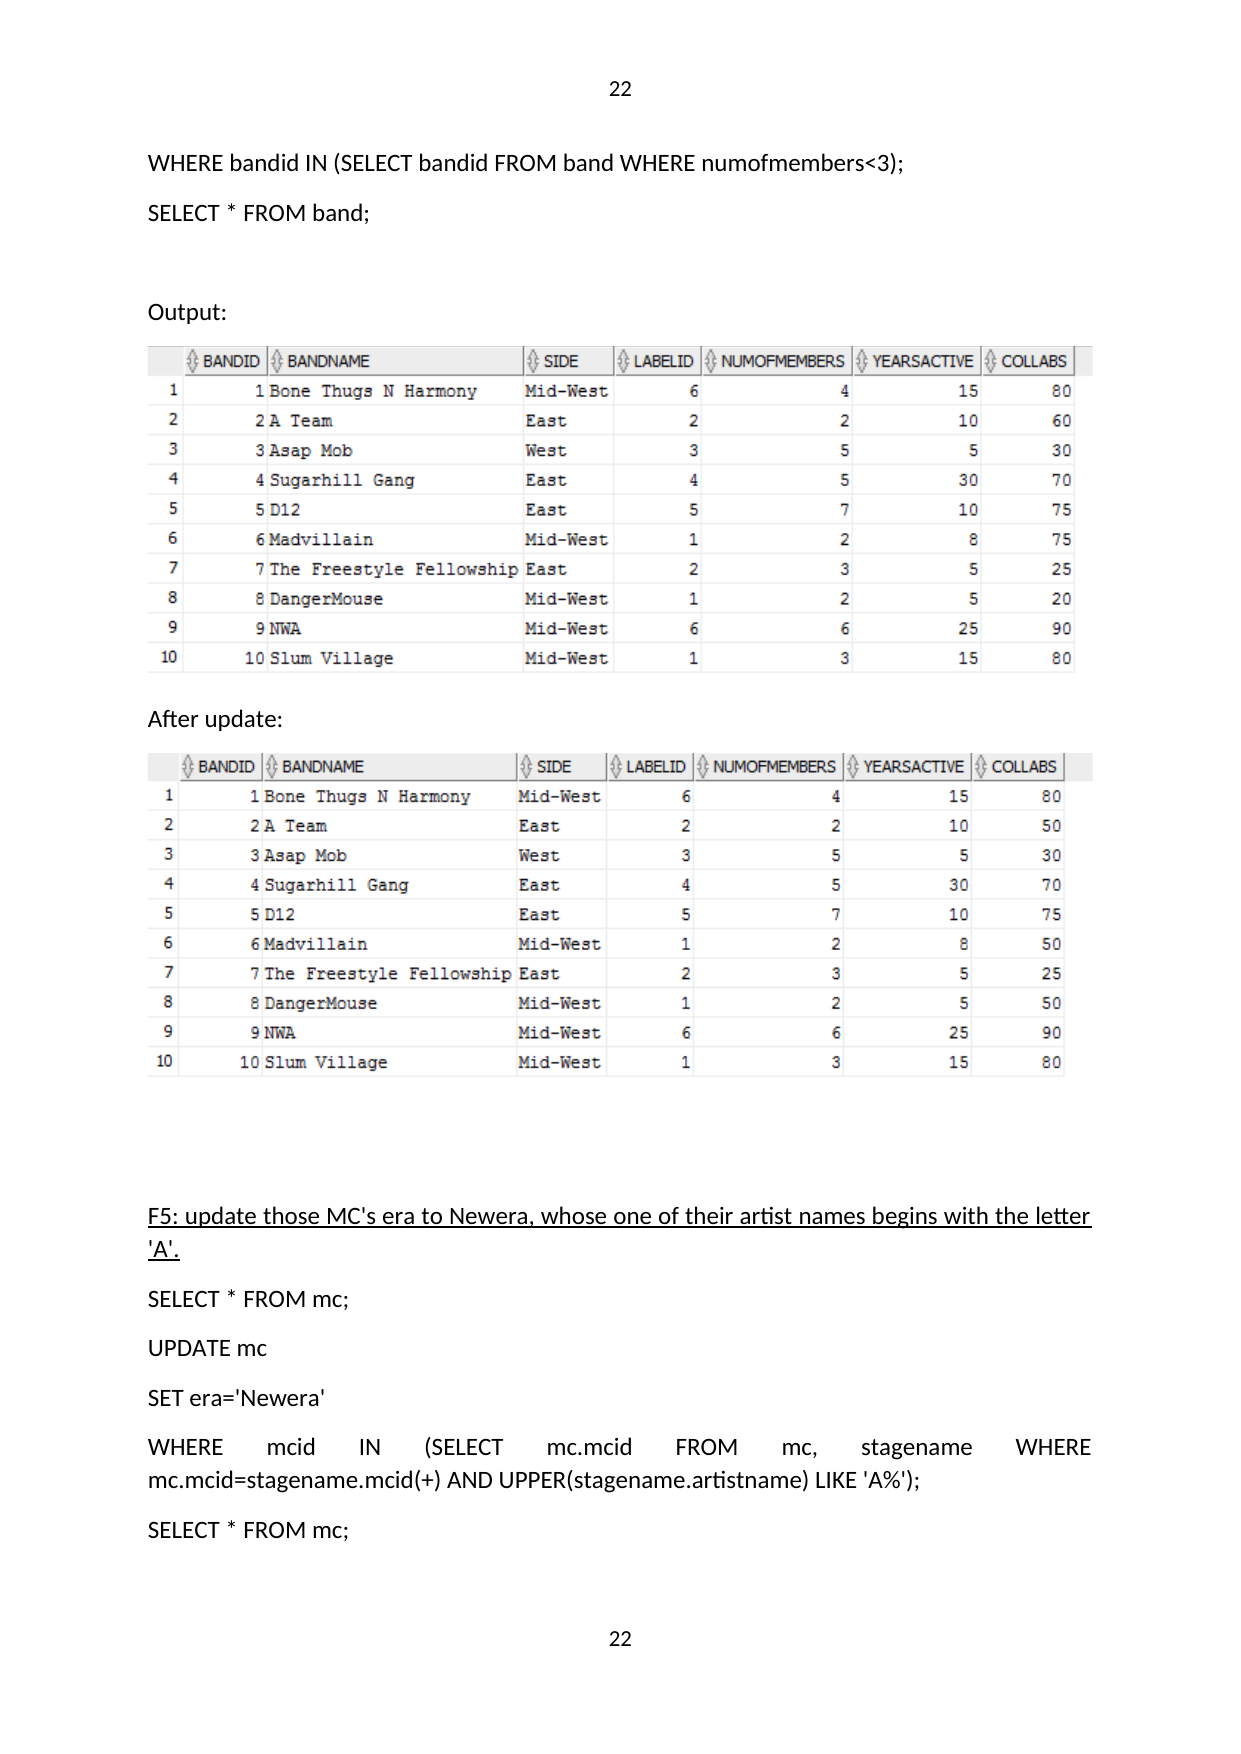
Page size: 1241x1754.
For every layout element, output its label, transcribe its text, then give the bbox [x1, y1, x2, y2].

text WHERE bandid IN (SELECT bandid FROM band WHERE numofmembers<3); [148, 148, 1093, 178]
text Output: [148, 296, 1093, 327]
text UPDATE mc [148, 1332, 1093, 1363]
text SELECT * FROM mc; [148, 1514, 1093, 1544]
text After update: [148, 703, 1093, 734]
picture [147, 346, 1093, 685]
picture [147, 753, 1093, 1083]
text WHERE mcid IN (SELECT mc.mcid FROM mc, stagename WHERE mc.mcid=stagename.mcid(+) AND UPPER(stagename.artistname) LIKE 'A%'); [148, 1431, 1093, 1495]
text SELECT * FROM band; [148, 197, 1093, 228]
text F5: update those MC's era to Newera, whose one of their artist names begins with the letter 'A'. [148, 1200, 1093, 1264]
text SET era='Newera' [148, 1382, 1093, 1412]
text SELECT * FROM mc; [148, 1283, 1093, 1313]
